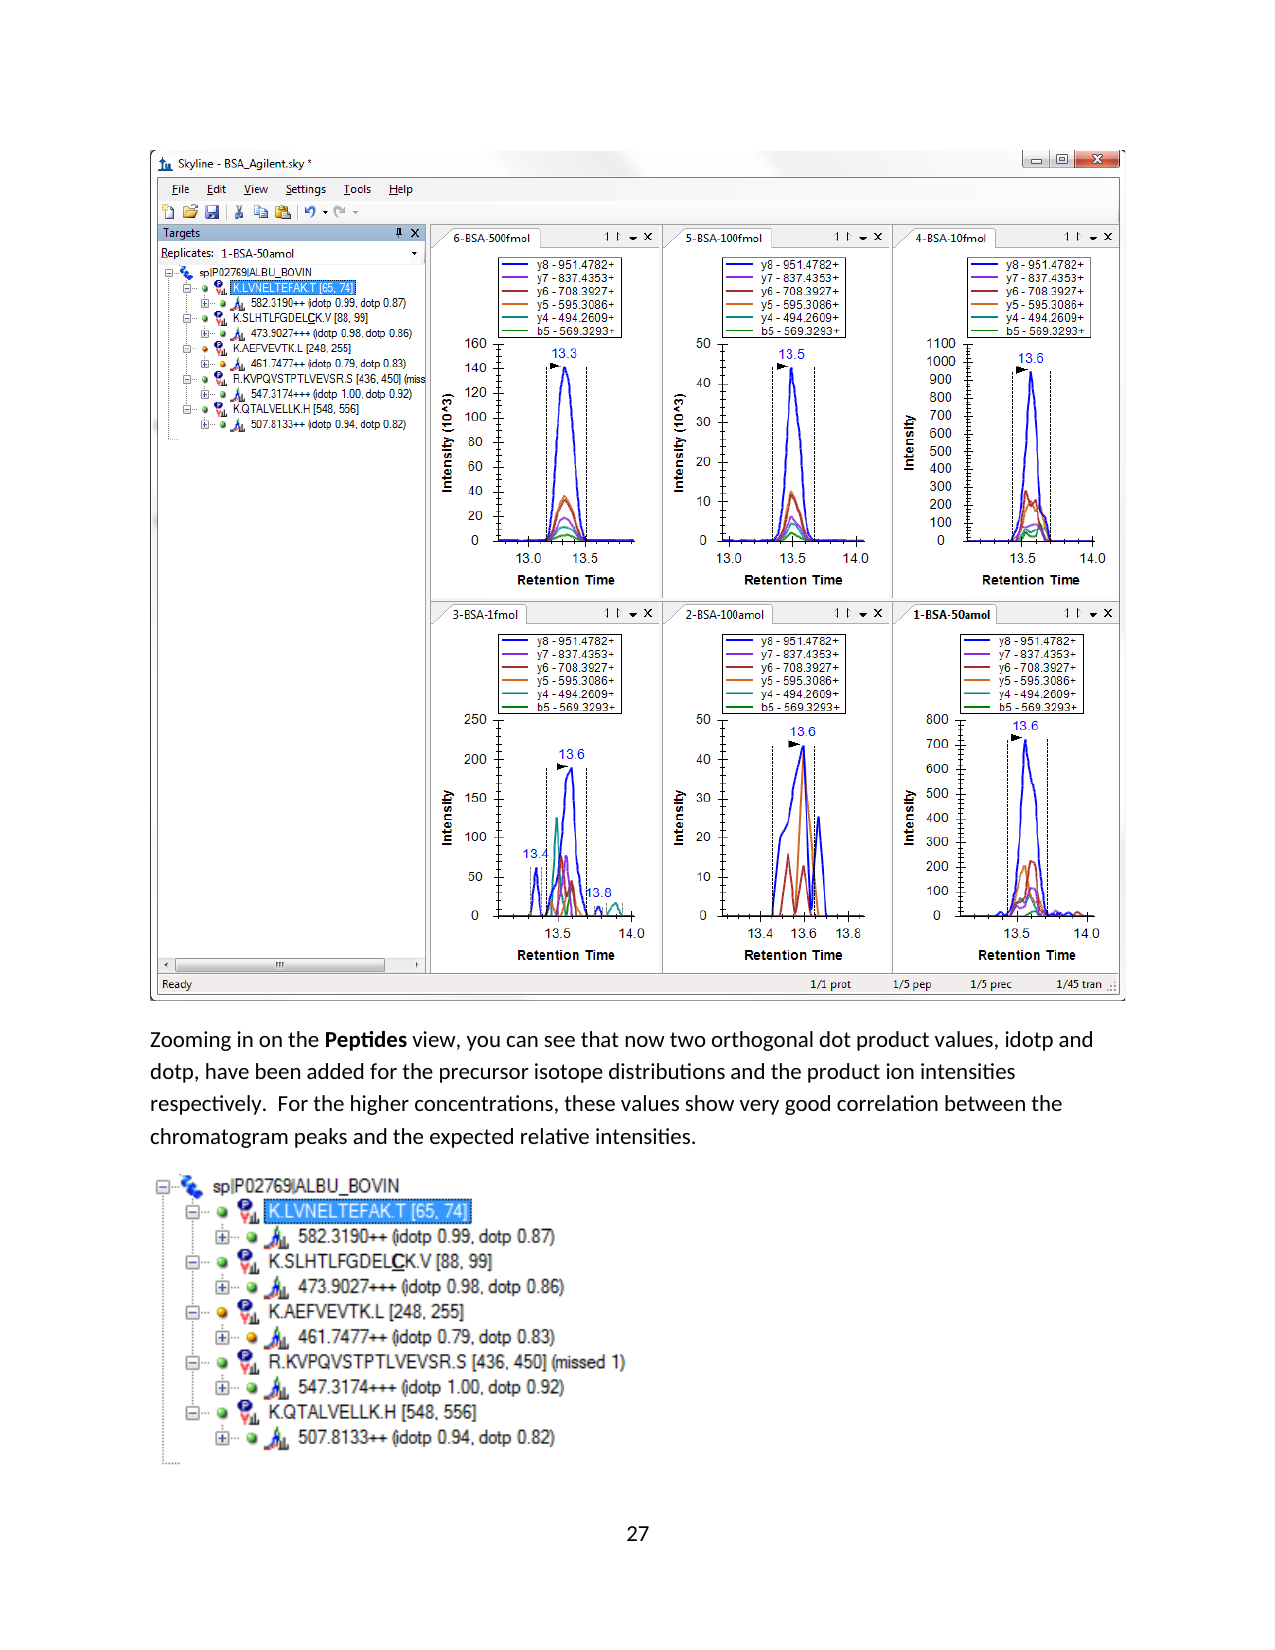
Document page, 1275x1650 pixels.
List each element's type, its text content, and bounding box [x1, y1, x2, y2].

picture [150, 150, 1125, 1001]
text Zooming in on the Peptides view, you can see that now two orthogonal dot product values, idotp and dotp, have been added for the precursor isotope distributions and the product ion intensities respectively. For the higher concentrations, these values show very good correlation between the chromatogram peaks and the expected relative intensities. [150, 1025, 1125, 1150]
picture [150, 1174, 644, 1477]
